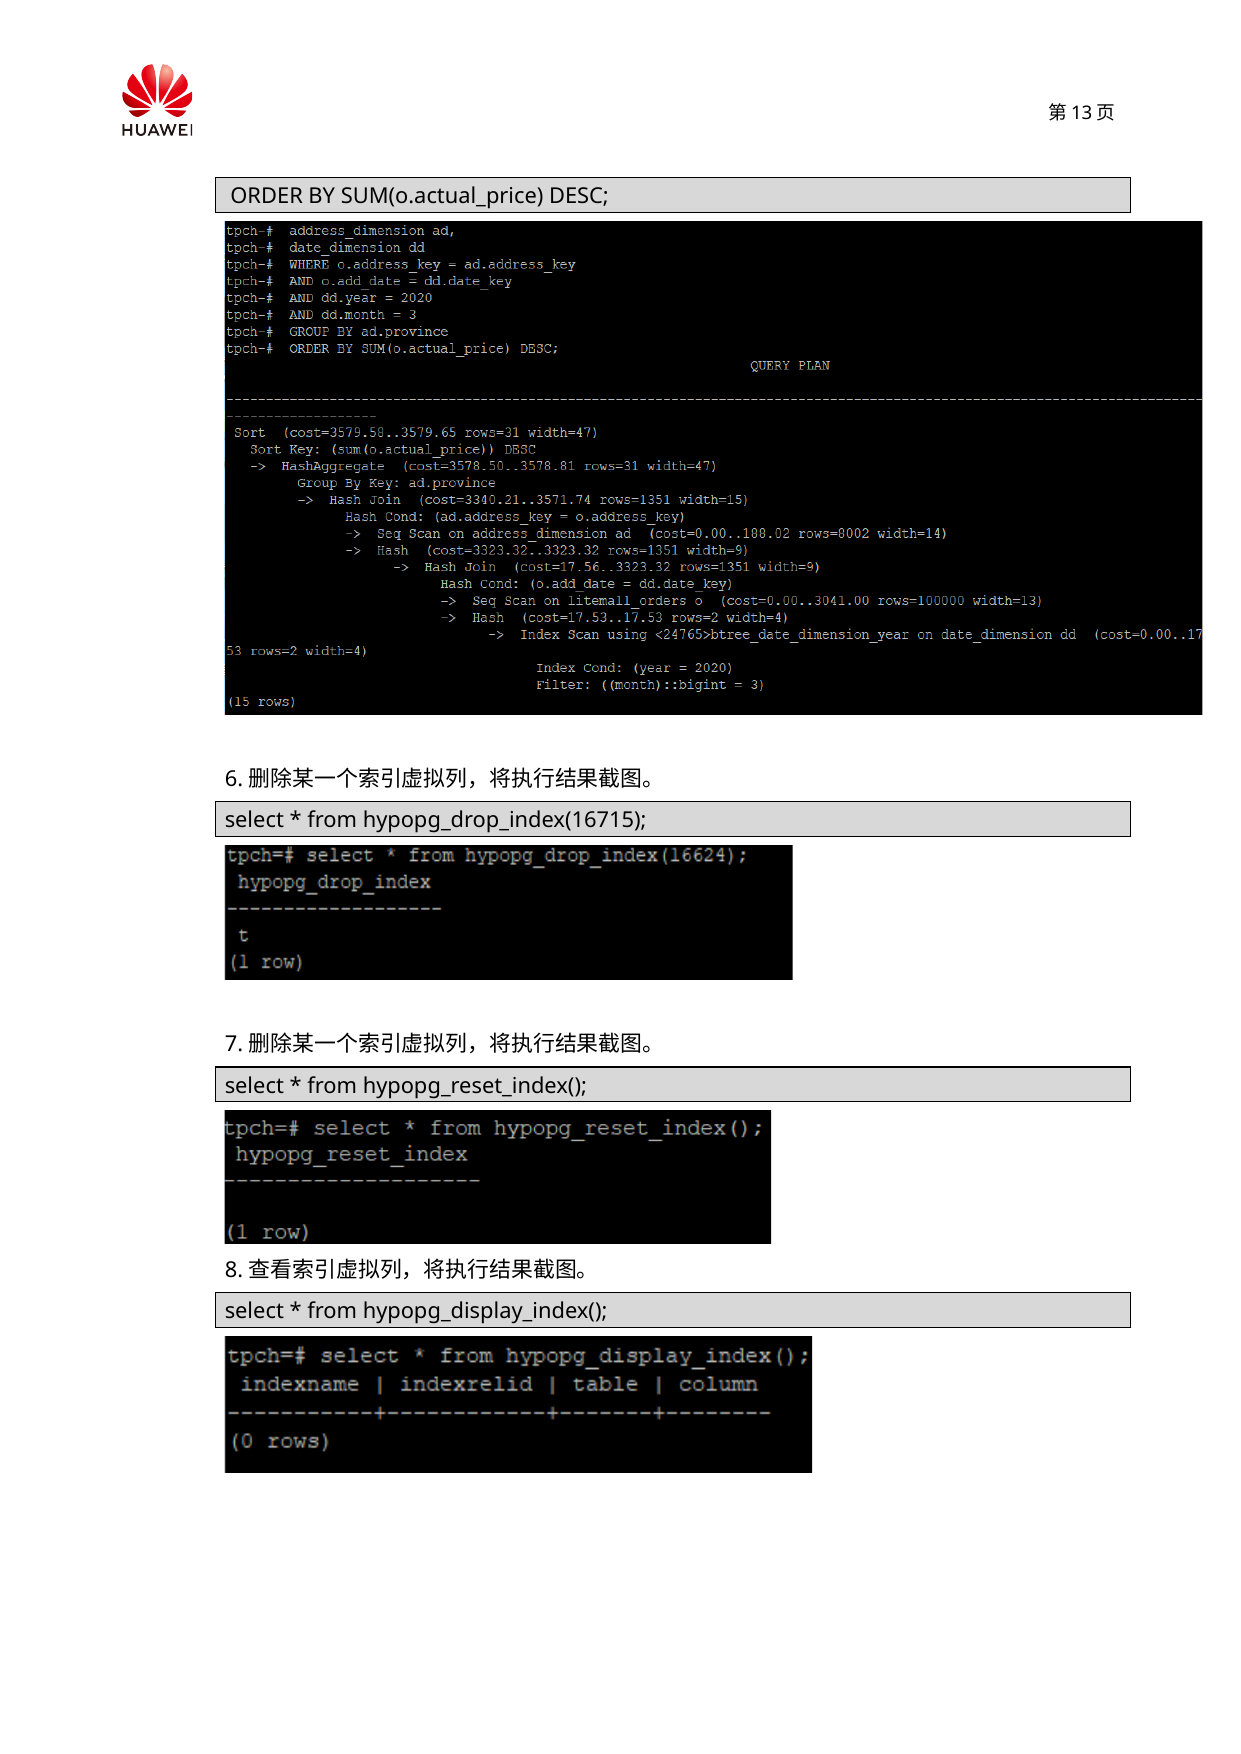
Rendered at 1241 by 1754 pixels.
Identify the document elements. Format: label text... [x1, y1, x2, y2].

text 8. 查看索引虚拟列，将执行结果截图。 [224, 1252, 1122, 1284]
text ORDER BY SUM(o.actual_price) DESC; [216, 178, 1130, 212]
text 7. 删除某一个索引虚拟列，将执行结果截图。 [224, 1026, 1122, 1058]
picture [224, 1336, 813, 1473]
picture [224, 221, 1203, 715]
text select * from hypopg_drop_index(16715); [216, 802, 1130, 836]
picture [224, 845, 793, 980]
text 6. 删除某一个索引虚拟列，将执行结果截图。 [224, 761, 1122, 792]
text select * from hypopg_display_index(); [216, 1293, 1130, 1327]
text select * from hypopg_reset_index(); [216, 1068, 1130, 1101]
picture [122, 64, 193, 136]
picture [224, 1110, 772, 1244]
